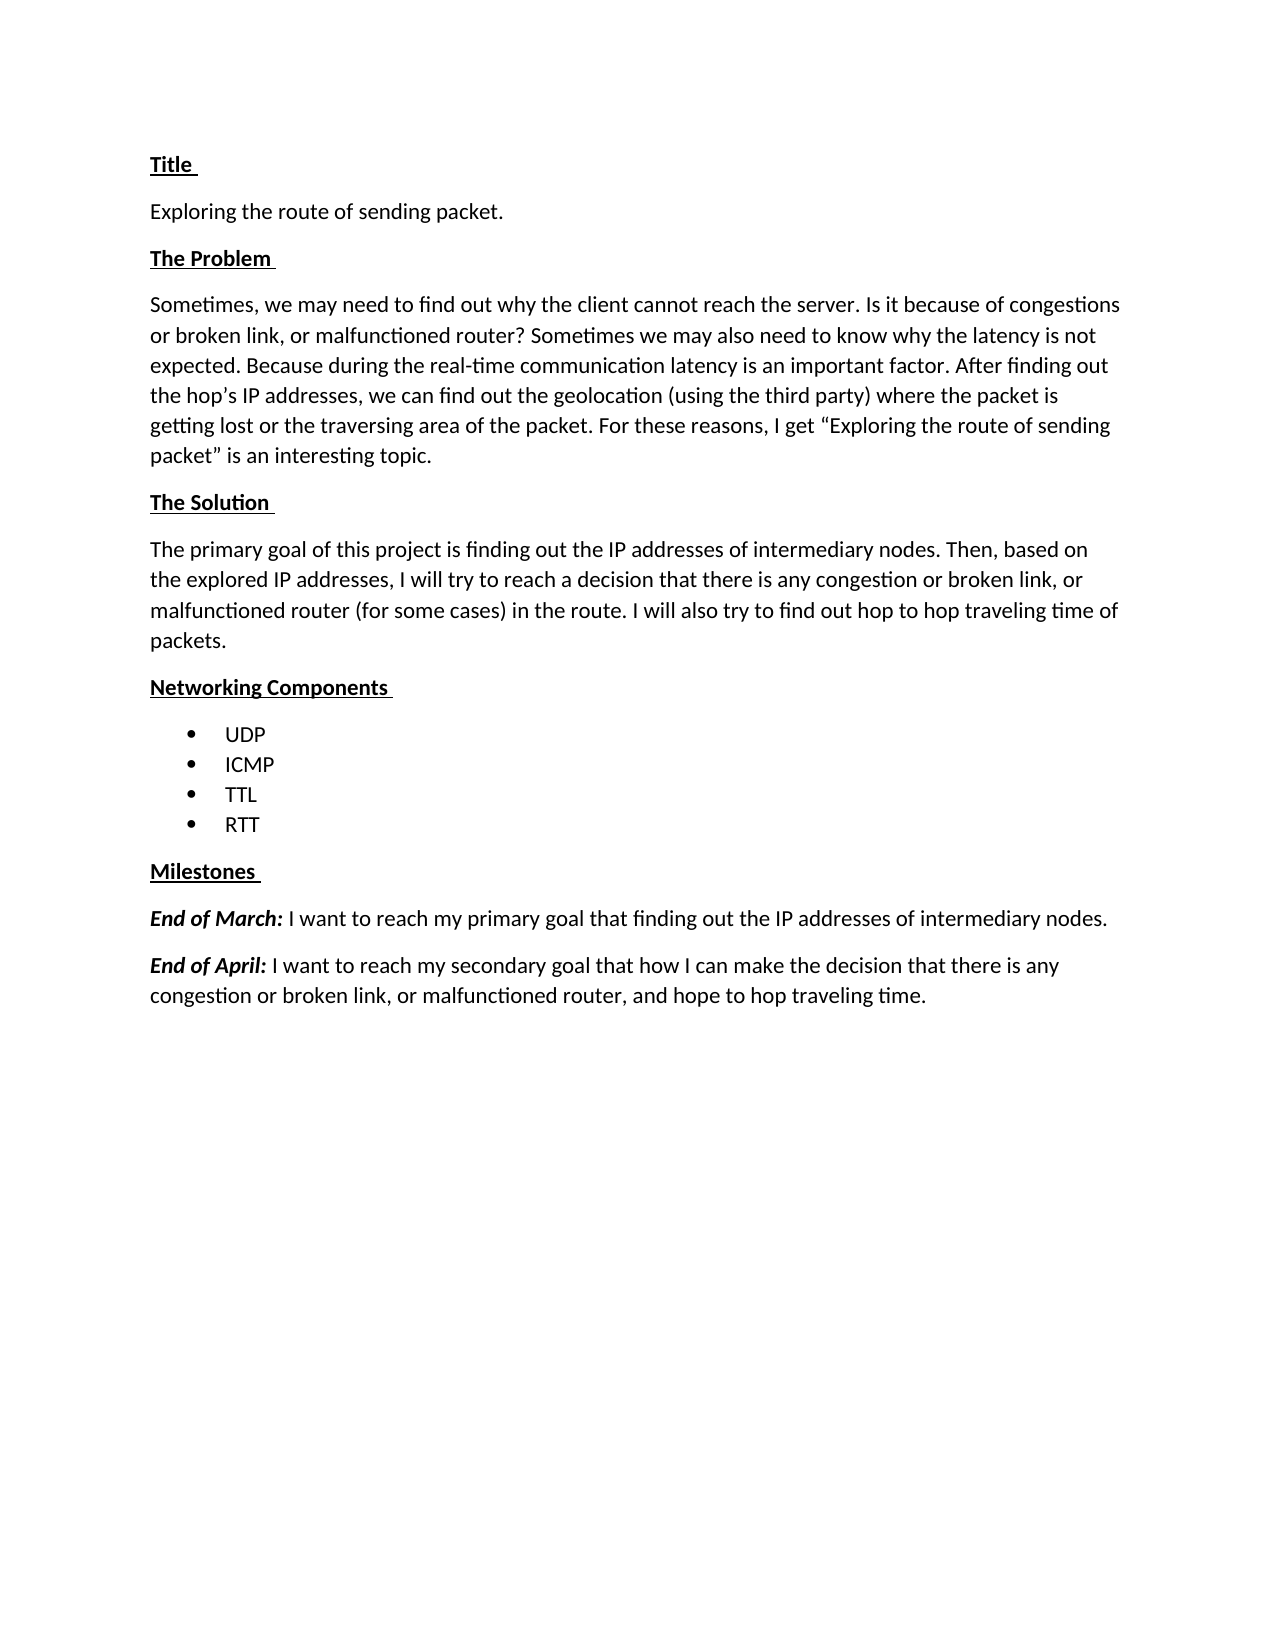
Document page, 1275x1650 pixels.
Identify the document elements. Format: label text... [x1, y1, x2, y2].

text Sometimes, we may need to find out why the client cannot reach the server. Is it because of congestions or broken link, or malfunctioned router? Sometimes we may also need to know why the latency is not expected. Because during the real-time communication latency is an important factor. After finding out the hop’s IP addresses, we can find out the geolocation (using the third party) where the packet is getting lost or the traversing area of the packet. For these reasons, I get “Exploring the route of sending packet” is an interesting topic. [150, 291, 1125, 470]
list RTT [187, 810, 1125, 838]
text The Problem [150, 244, 1125, 272]
list ICMP [187, 750, 1125, 778]
text Networking Components [150, 673, 1125, 701]
text End of April: I want to reach my secondary goal that how I can make the decision that there is any congestion or broken link, or malfunctioned router, and hope to hop traveling time. [150, 951, 1125, 1009]
text The Solution [150, 488, 1125, 517]
list UDP [187, 720, 1125, 748]
text Title [150, 150, 1125, 178]
text Milestones [150, 857, 1125, 885]
text Exploring the route of sending packet. [150, 197, 1125, 225]
text End of March: I want to reach my primary goal that finding out the IP addresses of intermediary nodes. [150, 904, 1125, 932]
text The primary goal of this project is finding out the IP addresses of intermediary nodes. Then, based on the explored IP addresses, I will try to reach a decision that there is any congestion or broken link, or malfunctioned router (for some cases) in the route. I will also try to find out hop to hop traveling time of packets. [150, 535, 1125, 654]
list TTL [187, 780, 1125, 808]
